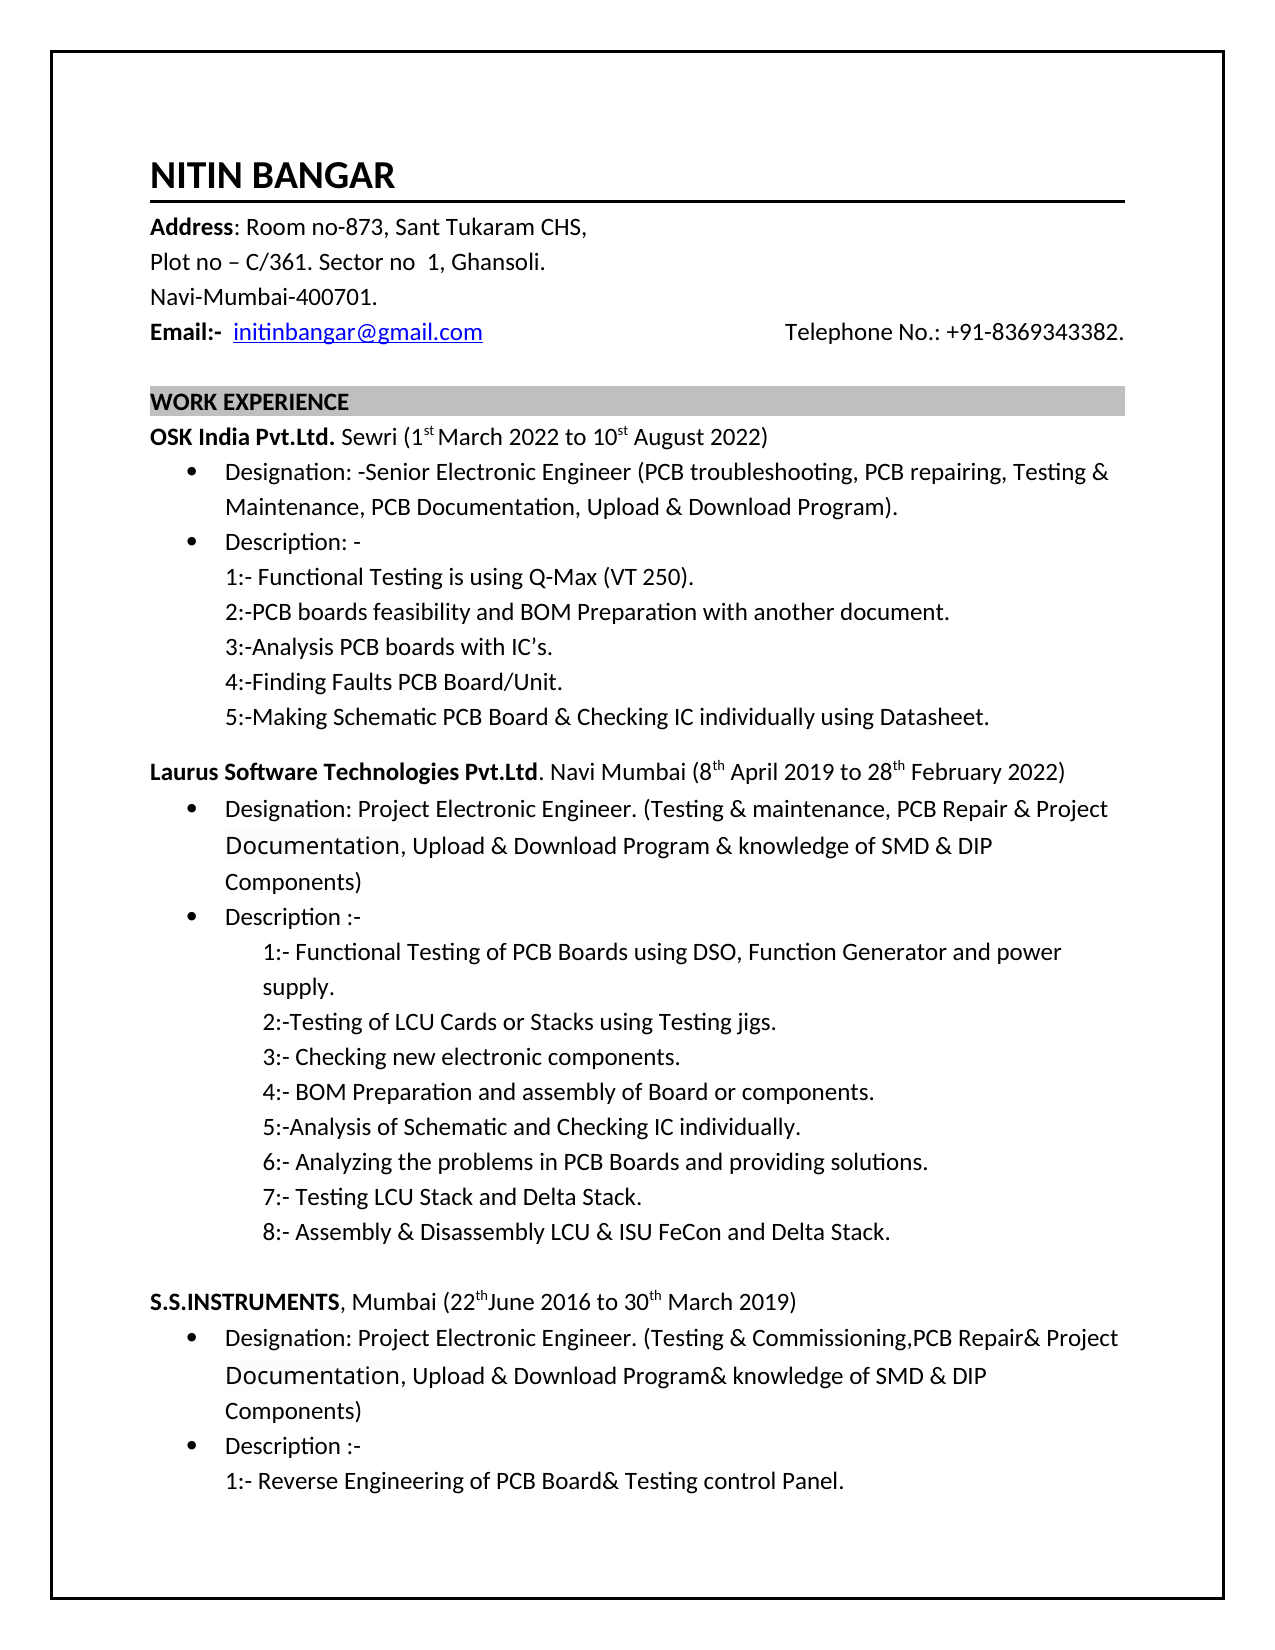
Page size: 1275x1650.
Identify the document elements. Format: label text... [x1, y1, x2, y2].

list 2:-PCB boards feasibility and BOM Preparation with another document. [225, 596, 1125, 626]
list 4:-Finding Faults PCB Board/Unit. [225, 666, 1125, 696]
title S.S.INSTRUMENTS, Mumbai (22thJune 2016 to 30th March 2019) [150, 1286, 1125, 1317]
list Description :- [187, 1431, 1125, 1461]
text 5:-Analysis of Schematic and Checking IC individually. [262, 1111, 1125, 1142]
list 3:-Analysis PCB boards with IC’s. [225, 631, 1125, 661]
list Designation: -Senior Electronic Engineer (PCB troubleshooting, PCB repairing, Testing & Maintenance, PCB Documentation, Upload & Download Program). [187, 456, 1125, 521]
list 1:- Reverse Engineering of PCB Board& Testing control Panel. [225, 1466, 1125, 1496]
text Navi-Mumbai-400701. [150, 281, 1125, 311]
text Email:- initinbangar@gmail.com Telephone No.: +91-8369343382. [150, 316, 1125, 346]
list 5:-Making Schematic PCB Board & Checking IC individually using Datasheet. [225, 701, 1125, 731]
text 6:- Analyzing the problems in PCB Boards and providing solutions. [262, 1146, 1125, 1177]
text Plot no – C/361. Sector no 1, Ghansoli. [150, 246, 1125, 276]
text WORK EXPERIENCE [150, 386, 1125, 416]
list Designation: Project Electronic Engineer. (Testing & Commissioning,PCB Repair& Project Documentation, Upload & Download Program& knowledge of SMD & DIP Components) [187, 1321, 1125, 1426]
text Address: Room no-873, Sant Tukaram CHS, [150, 211, 1125, 241]
text 7:- Testing LCU Stack and Delta Stack. [262, 1181, 1125, 1212]
text 4:- BOM Preparation and assembly of Board or components. [262, 1076, 1125, 1107]
list Designation: Project Electronic Engineer. (Testing & maintenance, PCB Repair & Project Documentation, Upload & Download Program & knowledge of SMD & DIP Components) [187, 792, 1125, 897]
text 2:-Testing of LCU Cards or Stacks using Testing jigs. [262, 1006, 1125, 1037]
list 1:- Functional Testing is using Q-Max (VT 250). [225, 561, 1125, 591]
text 1:- Functional Testing of PCB Boards using DSO, Function Generator and power supply. [262, 936, 1125, 1002]
text 3:- Checking new electronic components. [262, 1041, 1125, 1072]
title Laurus Software Technologies Pvt.Ltd. Navi Mumbai (8th April 2019 to 28th February 2022) [150, 757, 1125, 787]
list Description: - [187, 526, 1125, 556]
list Description :- [187, 901, 1125, 932]
text NITIN BANGAR [150, 150, 1125, 200]
text 8:- Assembly & Disassembly LCU & ISU FeCon and Delta Stack. [262, 1216, 1125, 1247]
title OSK India Pvt.Ltd. Sewri (1st March 2022 to 10st August 2022) [150, 421, 1125, 451]
